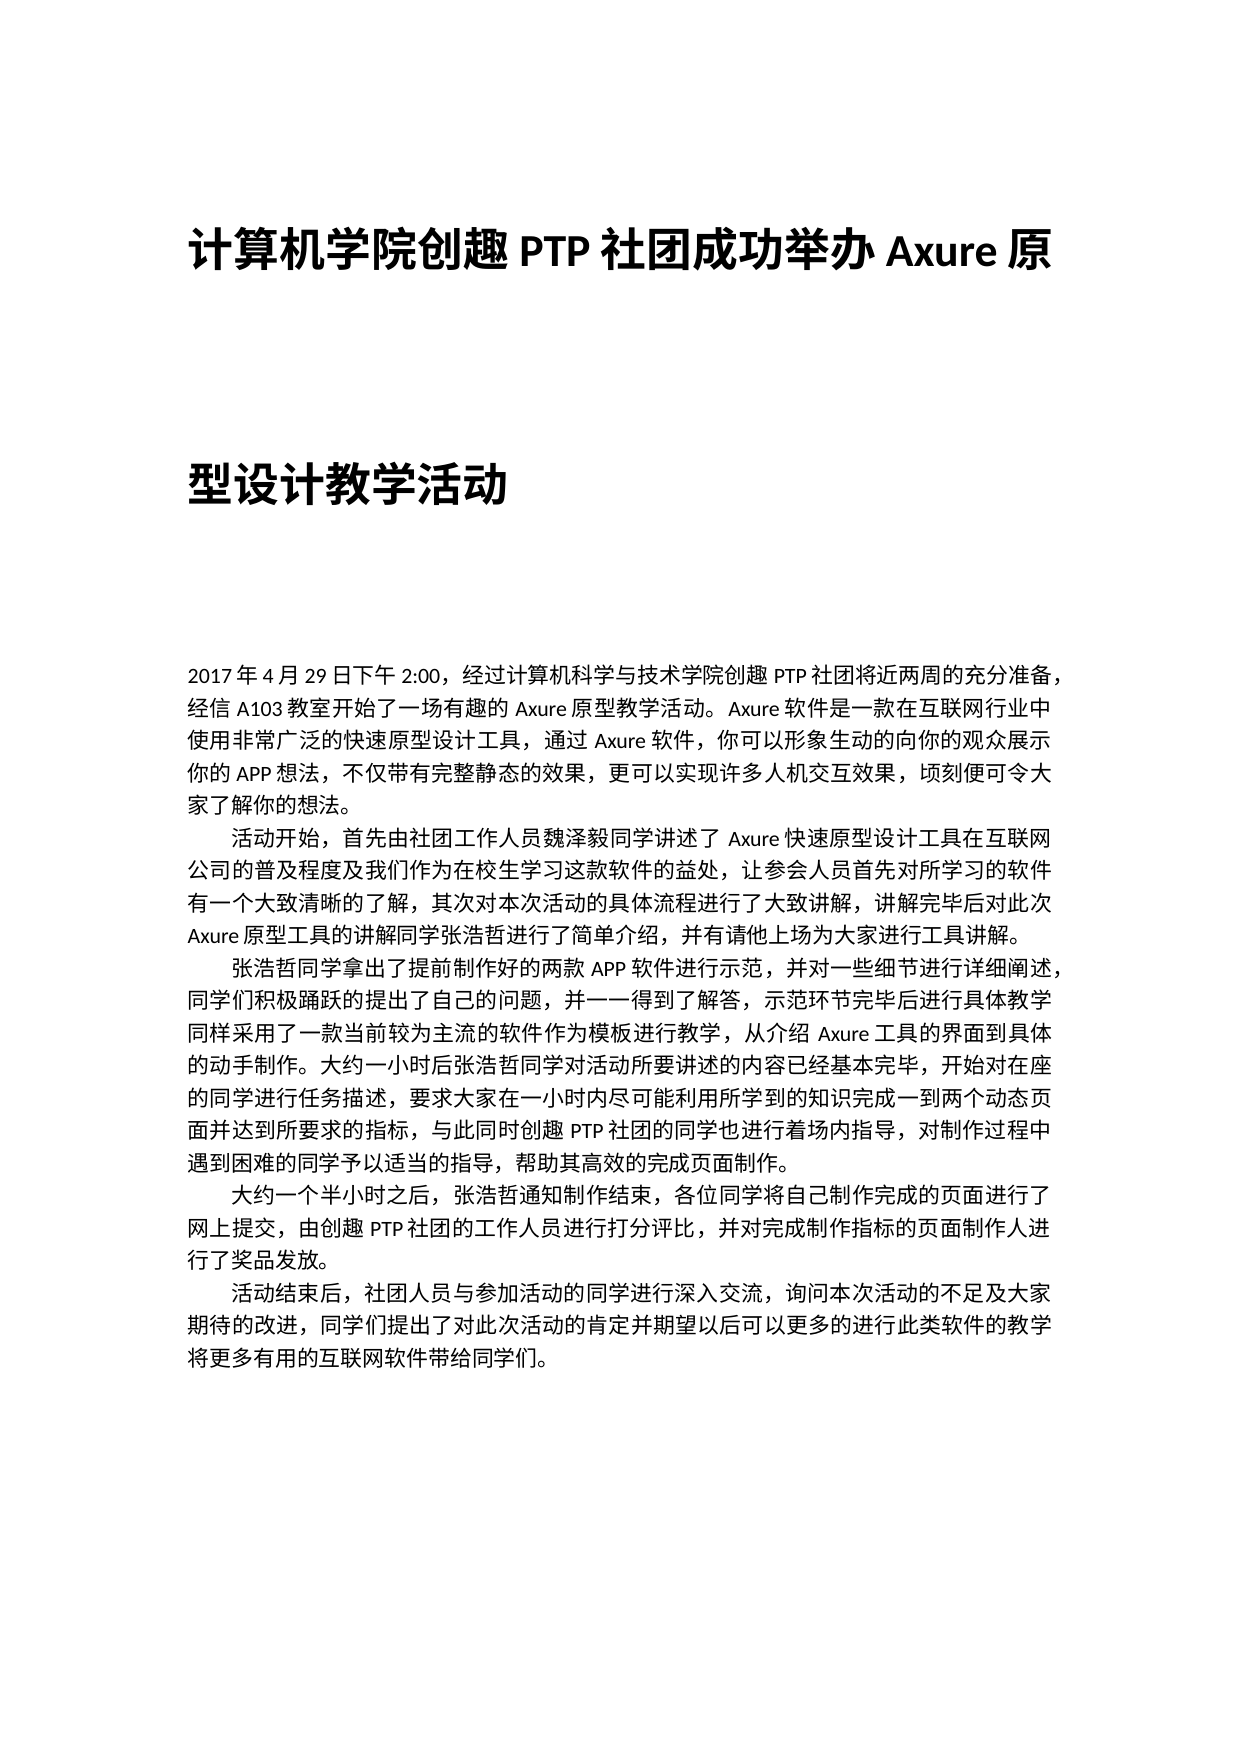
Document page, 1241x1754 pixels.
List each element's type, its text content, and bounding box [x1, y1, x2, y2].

text 2017年4月29日下午2:00，经过计算机科学与技术学院创趣PTP社团将近两周的充分准备，经信A103教室开始了一场有趣的Axure原型教学活动。Axure软件是一款在互联网行业中使用非常广泛的快速原型设计工具，通过Axure软件，你可以形象生动的向你的观众展示你的APP想法，不仅带有完整静态的效果，更可以实现许多人机交互效果，顷刻便可令大家了解你的想法。 [187, 658, 1053, 820]
text 张浩哲同学拿出了提前制作好的两款APP软件进行示范，并对一些细节进行详细阐述，同学们积极踊跃的提出了自己的问题，并一一得到了解答，示范环节完毕后进行具体教学，同样采用了一款当前较为主流的软件作为模板进行教学，从介绍Axure工具的界面到具体的动手制作。大约一小时后张浩哲同学对活动所要讲述的内容已经基本完毕，开始对在座的同学进行任务描述，要求大家在一小时内尽可能利用所学到的知识完成一到两个动态页面并达到所要求的指标，与此同时创趣PTP社团的同学也进行着场内指导，对制作过程中遇到困难的同学予以适当的指导，帮助其高效的完成页面制作。 [187, 950, 1053, 1178]
text 大约一个半小时之后，张浩哲通知制作结束，各位同学将自己制作完成的页面进行了网上提交，由创趣PTP社团的工作人员进行打分评比，并对完成制作指标的页面制作人进行了奖品发放。 [187, 1178, 1053, 1275]
text 活动结束后，社团人员与参加活动的同学进行深入交流，询问本次活动的不足及大家期待的改进，同学们提出了对此次活动的肯定并期望以后可以更多的进行此类软件的教学，将更多有用的互联网软件带给同学们。 [187, 1275, 1053, 1373]
subtitle 计算机学院创趣PTP社团成功举办Axure原型设计教学活动 [187, 197, 1053, 530]
text 活动开始，首先由社团工作人员魏泽毅同学讲述了Axure快速原型设计工具在互联网公司的普及程度及我们作为在校生学习这款软件的益处，让参会人员首先对所学习的软件有一个大致清晰的了解，其次对本次活动的具体流程进行了大致讲解，讲解完毕后对此次Axure原型工具的讲解同学张浩哲进行了简单介绍，并有请他上场为大家进行工具讲解。 [187, 820, 1053, 950]
